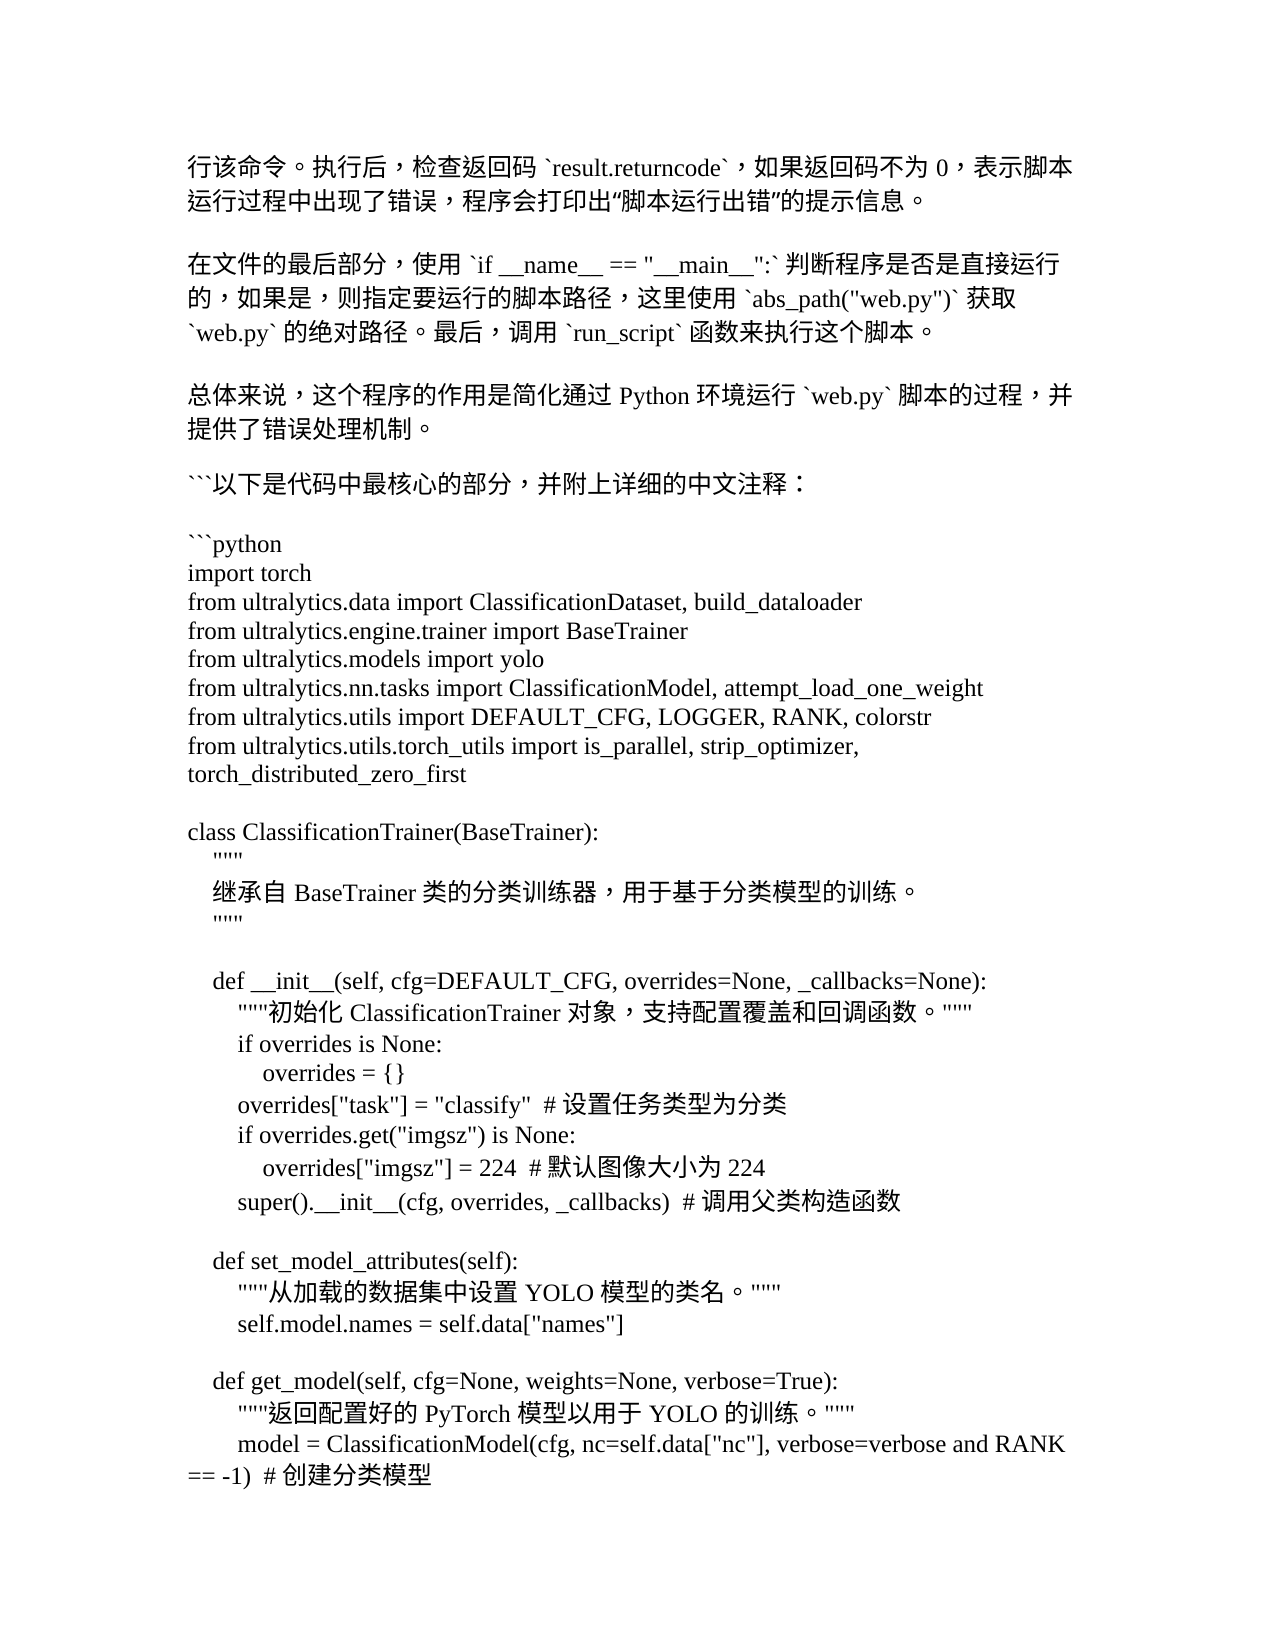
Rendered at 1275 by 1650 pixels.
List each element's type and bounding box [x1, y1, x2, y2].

text [187, 467, 1087, 1492]
text [187, 150, 1087, 446]
